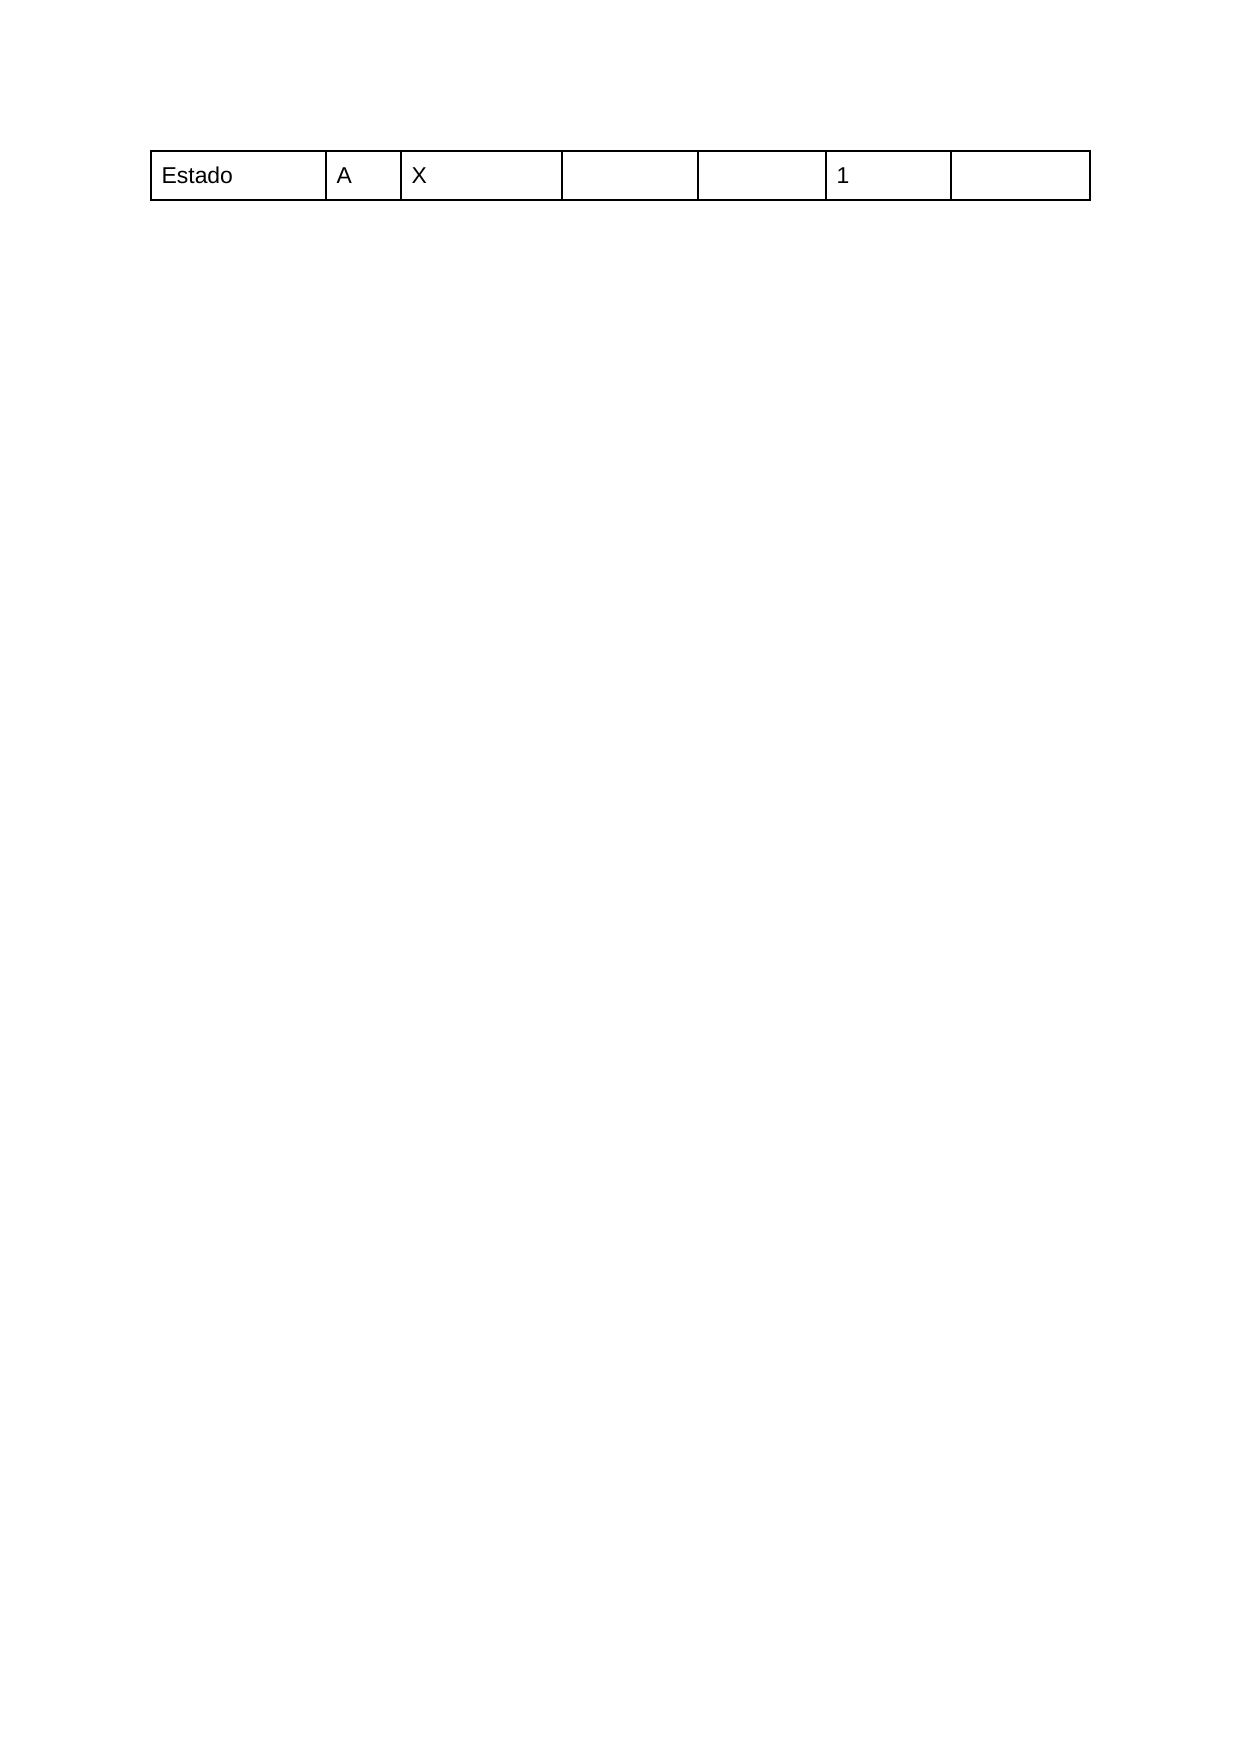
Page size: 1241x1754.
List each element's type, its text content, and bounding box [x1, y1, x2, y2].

table_cell [952, 152, 1089, 199]
table_cell 1 [827, 152, 950, 199]
table_cell [699, 152, 825, 199]
table_cell [563, 152, 697, 199]
table_cell X [402, 152, 561, 199]
table_cell Estado [152, 152, 325, 199]
table_cell A [327, 152, 400, 199]
